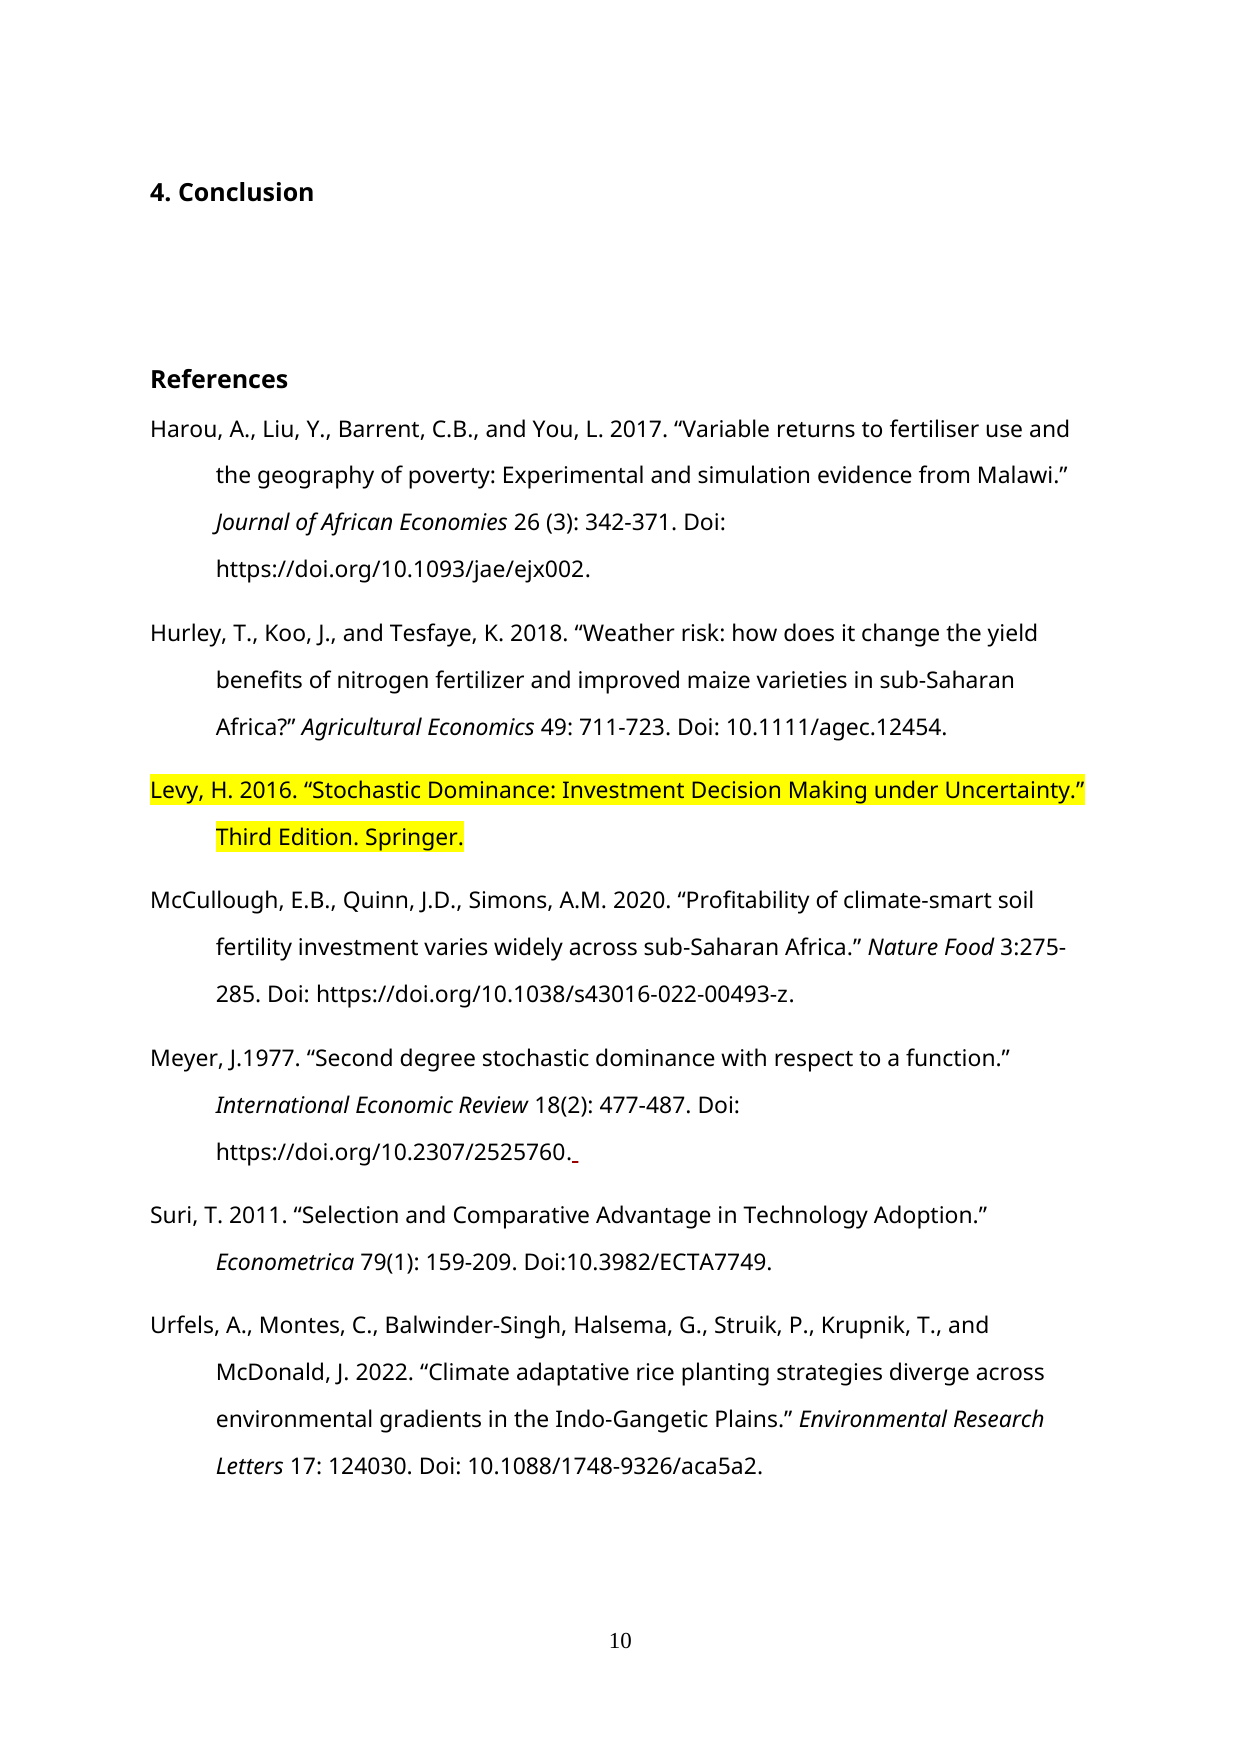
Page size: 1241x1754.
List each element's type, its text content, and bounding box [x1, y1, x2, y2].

text Levy, H. 2016. “Stochastic Dominance: Investment Decision Making under Uncertainty.” Third Edition. Springer. [150, 774, 1090, 852]
subtitle References [150, 361, 1090, 396]
text Harou, A., Liu, Y., Barrent, C.B., and You, L. 2017. “Variable returns to fertiliser use and the geography of poverty: Experimental and simulation evidence from Malawi.” Journal of African Economies 26 (3): 342-371. Doi: https://doi.org/10.1093/jae/ejx002. [150, 412, 1090, 584]
text Hurley, T., Koo, J., and Tesfaye, K. 2018. “Weather risk: how does it change the yield benefits of nitrogen fertilizer and improved maize varieties in sub-Saharan Africa?” Agricultural Economics 49: 711-723. Doi: 10.1111/agec.12454. [150, 617, 1090, 742]
text McCullough, E.B., Quinn, J.D., Simons, A.M. 2020. “Profitability of climate-smart soil fertility investment varies widely across sub-Saharan Africa.” Nature Food 3:275-285. Doi: https://doi.org/10.1038/s43016-022-00493-z. [150, 884, 1090, 1009]
text Urfels, A., Montes, C., Balwinder-Singh, Halsema, G., Struik, P., Krupnik, T., and McDonald, J. 2022. “Climate adaptative rice planting strategies diverge across environmental gradients in the Indo-Gangetic Plains.” Environmental Research Letters 17: 124030. Doi: 10.1088/1748-9326/aca5a2. [150, 1309, 1090, 1481]
text Suri, T. 2011. “Selection and Comparative Advantage in Technology Adoption.” Econometrica 79(1): 159-209. Doi:10.3982/ECTA7749. [150, 1199, 1090, 1277]
text Meyer, J.1977. “Second degree stochastic dominance with respect to a function.” International Economic Review 18(2): 477-487. Doi: https://doi.org/10.2307/2525760. [150, 1042, 1090, 1167]
subtitle 4. Conclusion [150, 175, 1090, 209]
